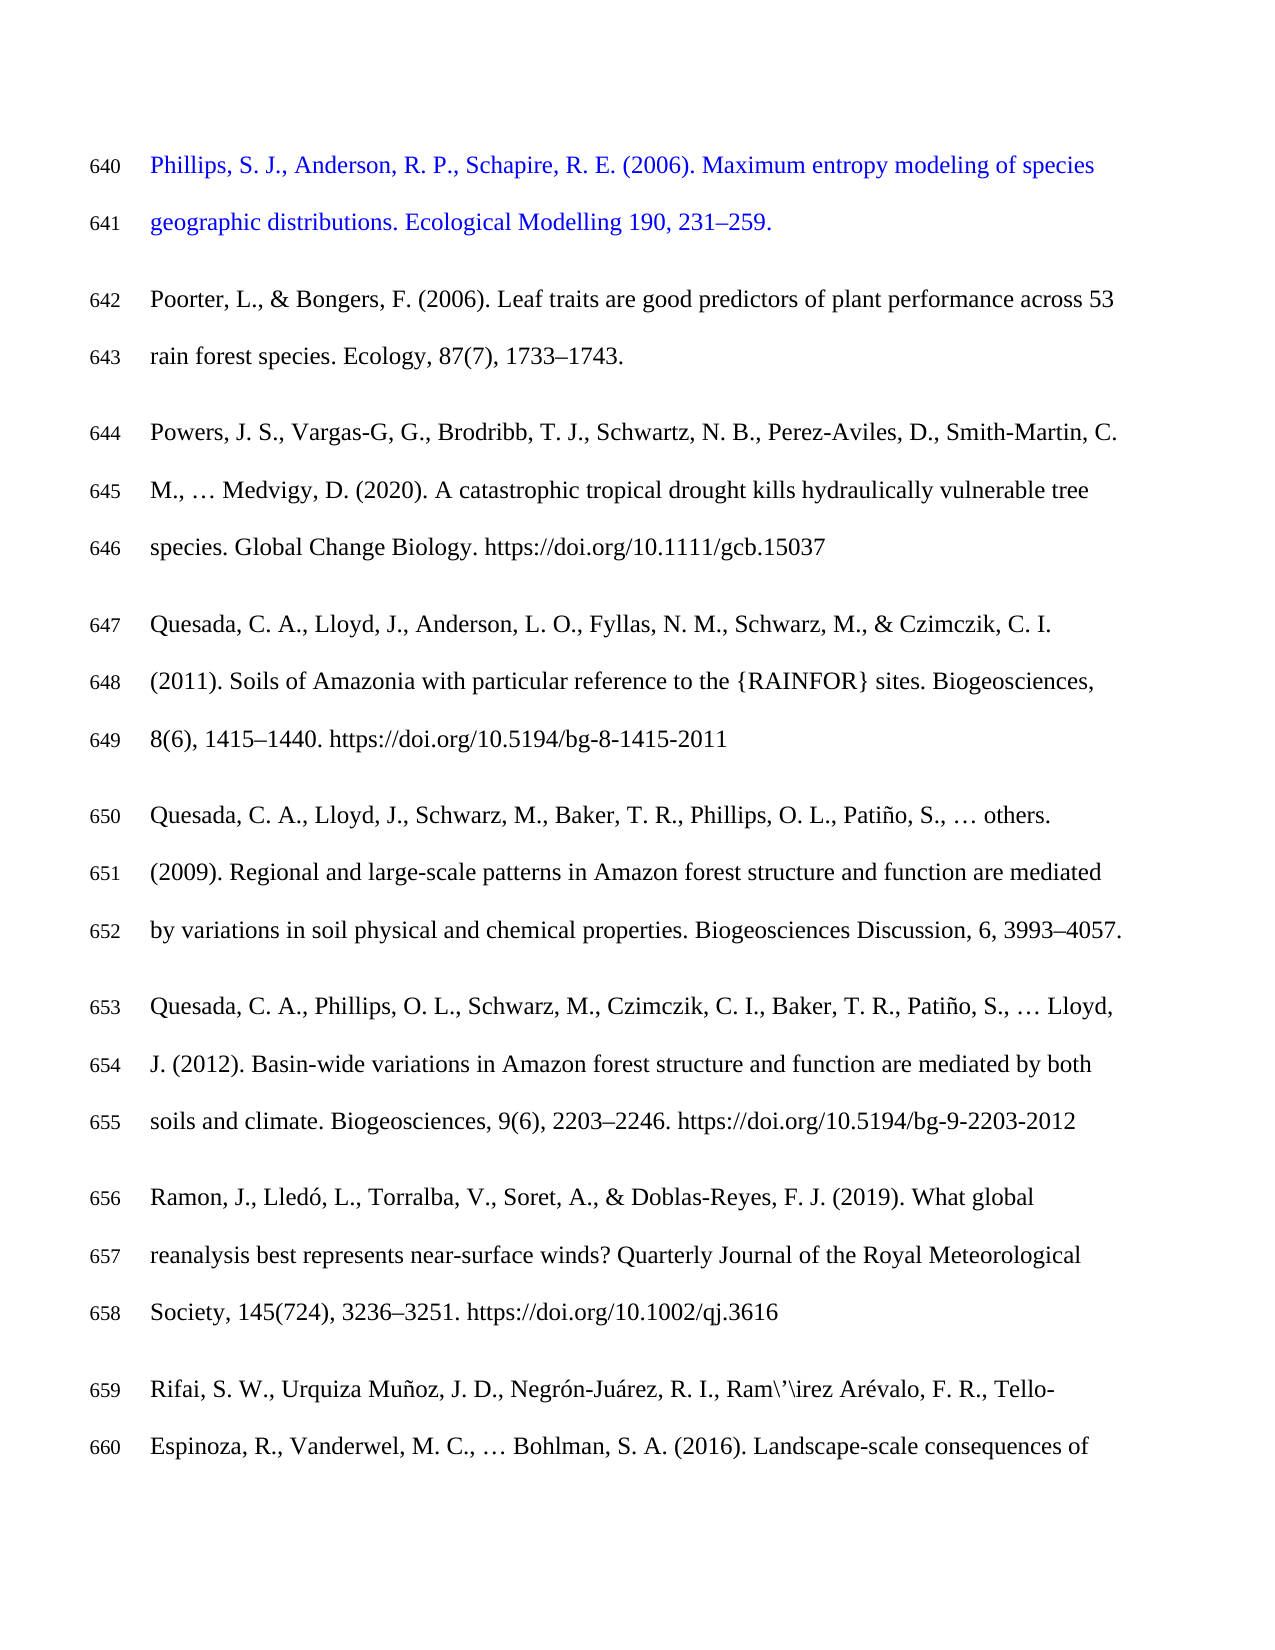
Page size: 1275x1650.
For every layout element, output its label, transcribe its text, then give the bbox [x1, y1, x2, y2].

text Poorter, L., & Bongers, F. (2006). Leaf traits are good predictors of plant performance across 53 rain forest species. Ecology, 87(7), 1733–1743. [150, 284, 1125, 370]
text Phillips, S. J., Anderson, R. P., Schapire, R. E. (2006). Maximum entropy modeling of species geographic distributions. Ecological Modelling 190, 231–259. [150, 150, 1125, 236]
text Quesada, C. A., Phillips, O. L., Schwarz, M., Czimczik, C. I., Baker, T. R., Patiño, S., … Lloyd, J. (2012). Basin-wide variations in Amazon forest structure and function are mediated by both soils and climate. Biogeosciences, 9(6), 2203–2246. https://doi.org/10.5194/bg-9-2203-2012 [150, 991, 1125, 1135]
text Powers, J. S., Vargas-G, G., Brodribb, T. J., Schwartz, N. B., Perez-Aviles, D., Smith-Martin, C. M., … Medvigy, D. (2020). A catastrophic tropical drought kills hydraulically vulnerable tree species. Global Change Biology. https://doi.org/10.1111/gcb.15037 [150, 417, 1125, 561]
text Ramon, J., Lledó, L., Torralba, V., Soret, A., & Doblas-Reyes, F. J. (2019). What global reanalysis best represents near-surface winds? Quarterly Journal of the Royal Meteorological Society, 145(724), 3236–3251. https://doi.org/10.1002/qj.3616 [150, 1182, 1125, 1326]
text Quesada, C. A., Lloyd, J., Schwarz, M., Baker, T. R., Phillips, O. L., Patiño, S., … others. (2009). Regional and large-scale patterns in Amazon forest structure and function are mediated by variations in soil physical and chemical properties. Biogeosciences Discussion, 6, 3993–4057. [150, 800, 1125, 944]
text Quesada, C. A., Lloyd, J., Anderson, L. O., Fyllas, N. M., Schwarz, M., & Czimczik, C. I. (2011). Soils of Amazonia with particular reference to the {RAINFOR} sites. Biogeosciences, 8(6), 1415–1440. https://doi.org/10.5194/bg-8-1415-2011 [150, 609, 1125, 752]
